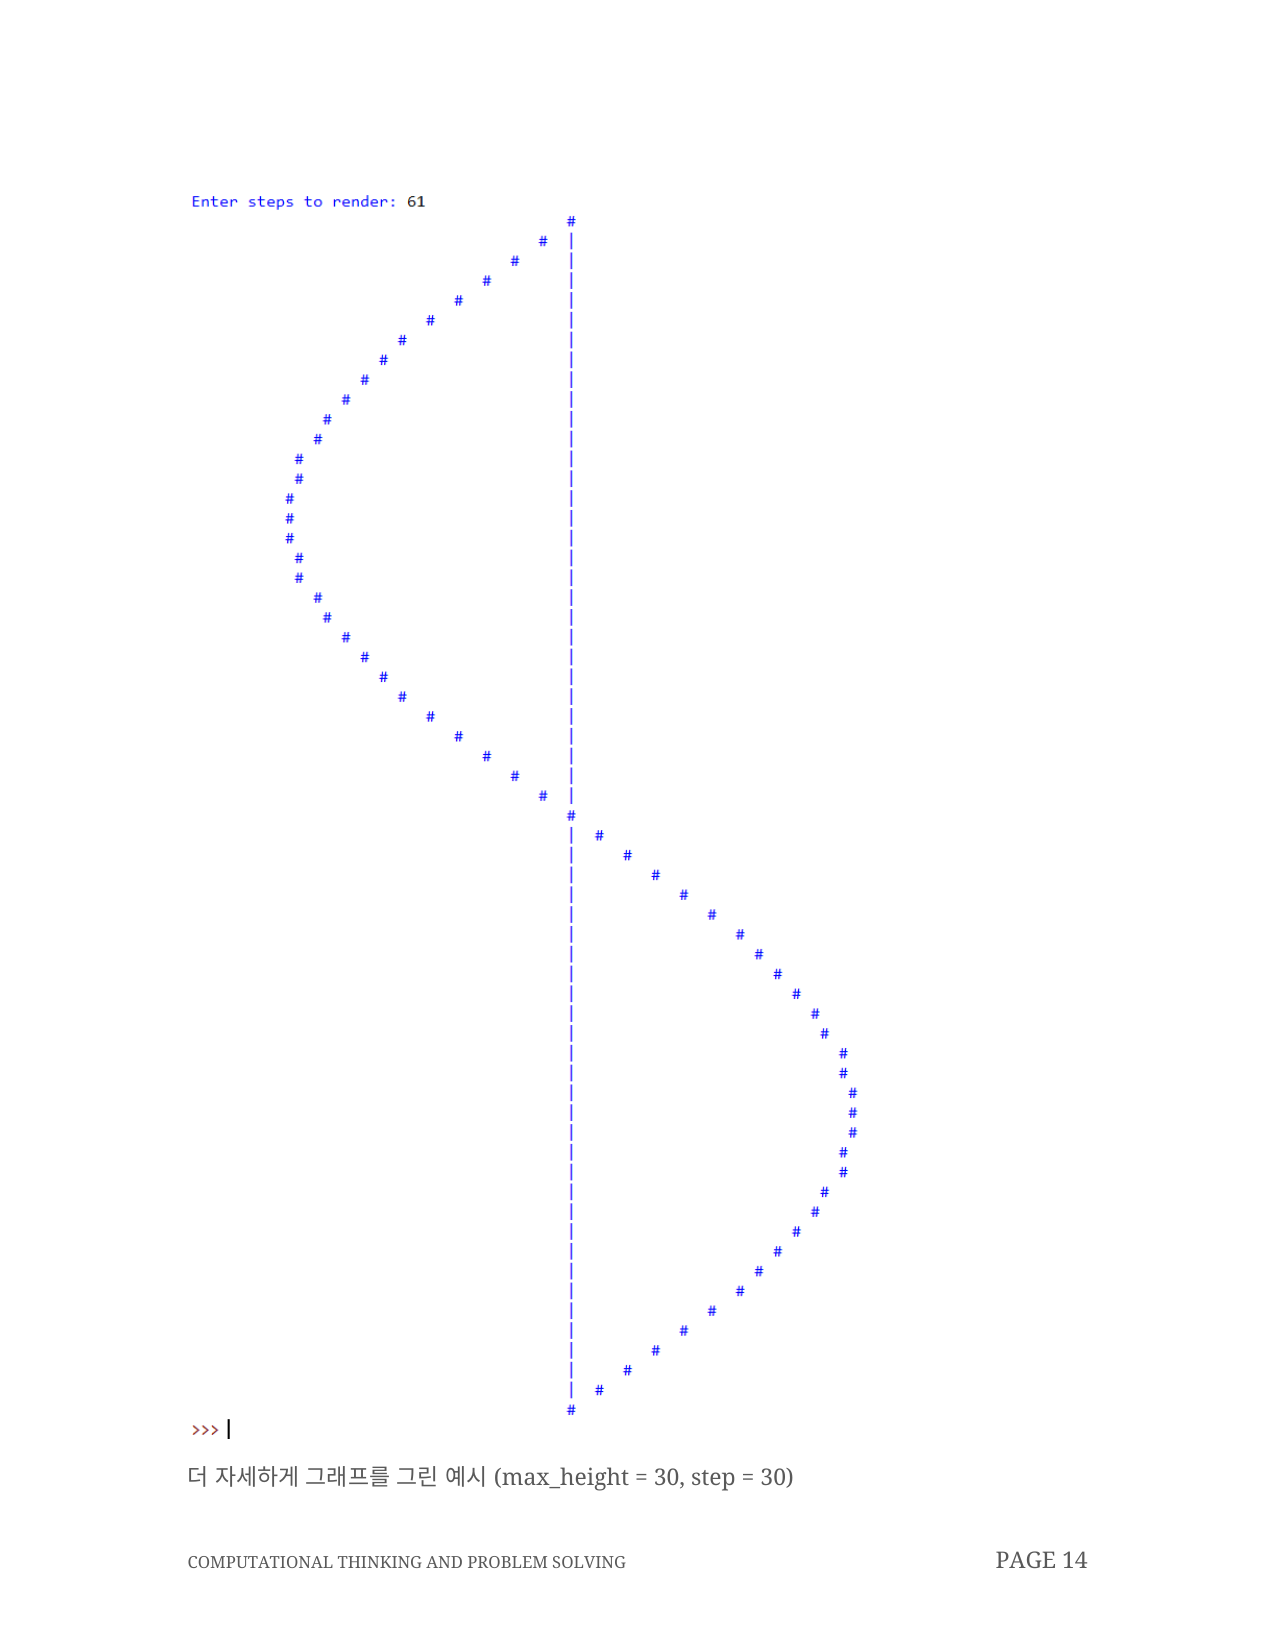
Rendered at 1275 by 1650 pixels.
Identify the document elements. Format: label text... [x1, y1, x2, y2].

picture [187, 192, 944, 1439]
text 더 자세하게 그래프를 그린 예시 (max_height = 30, step = 30) [187, 1459, 1087, 1493]
